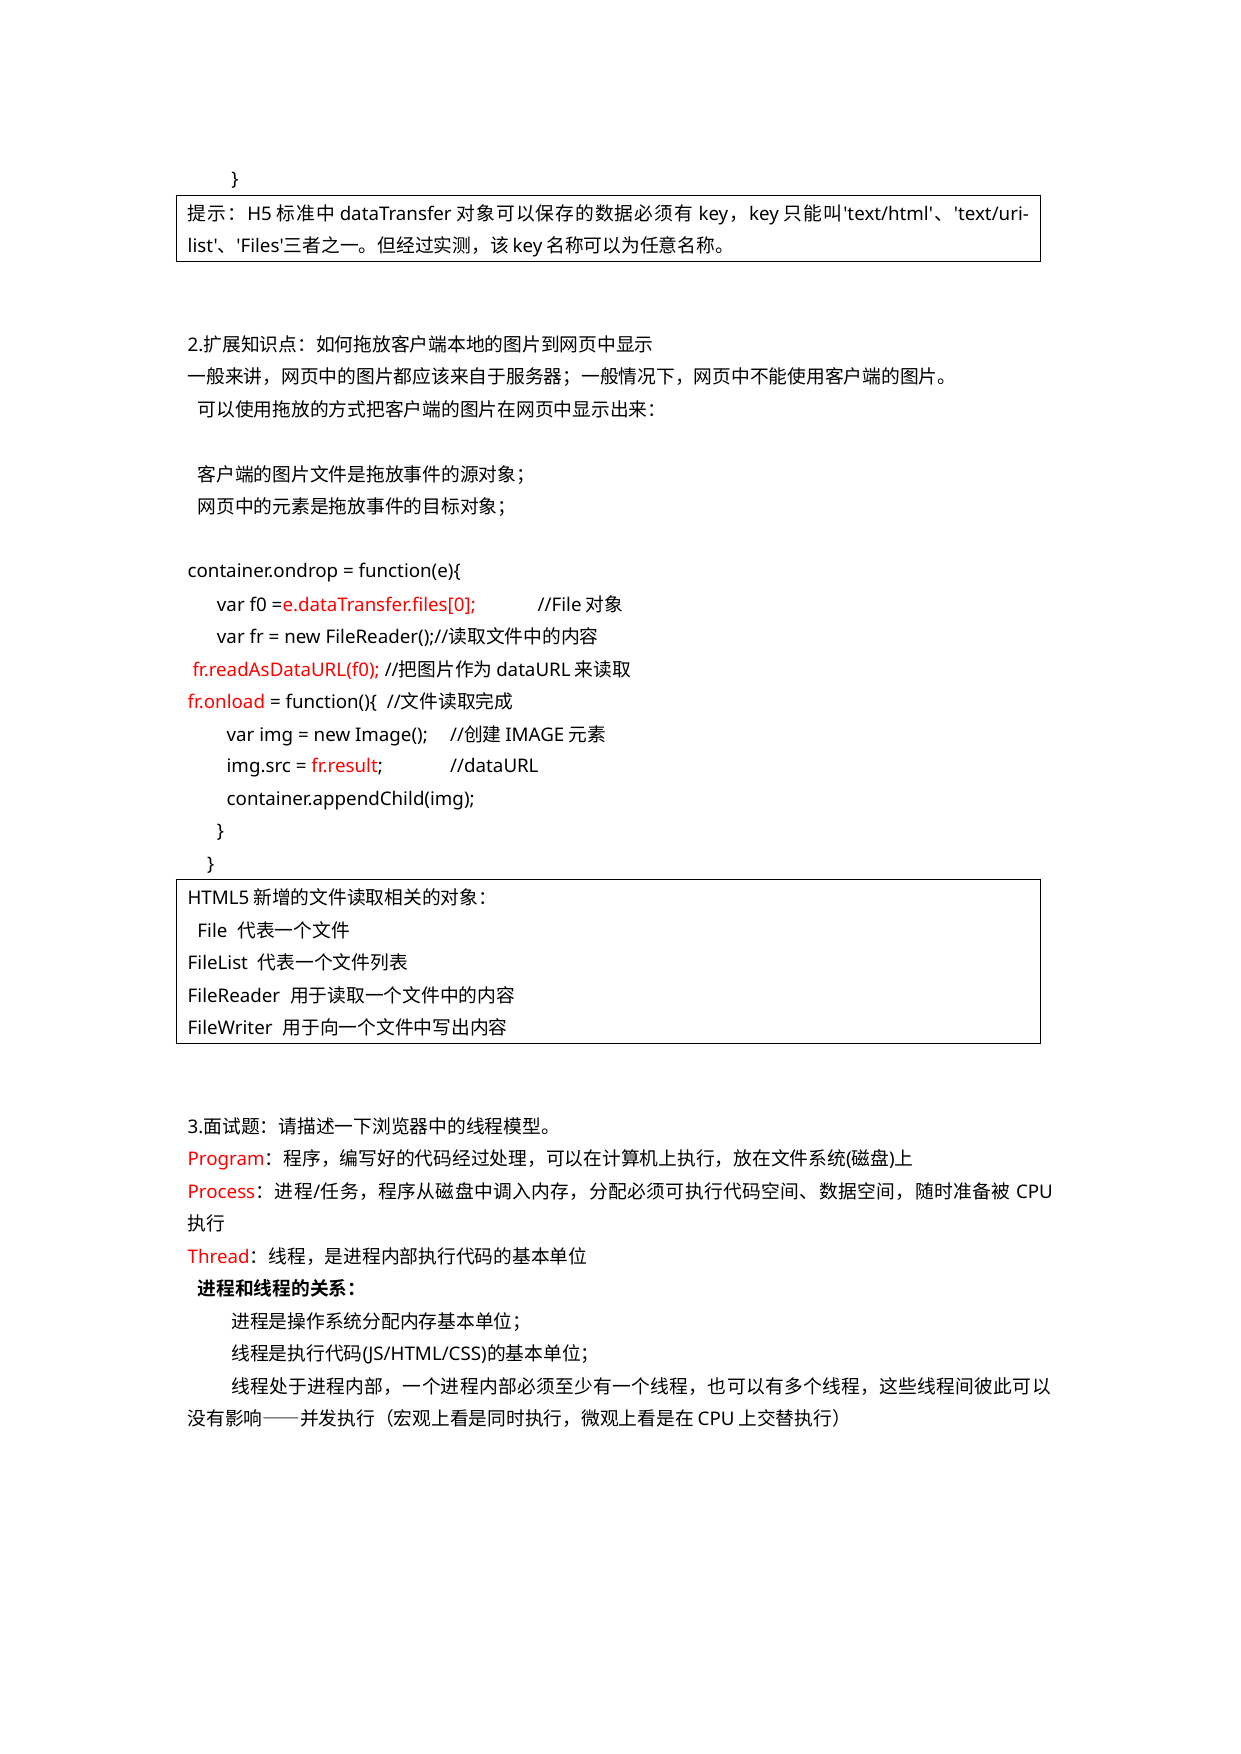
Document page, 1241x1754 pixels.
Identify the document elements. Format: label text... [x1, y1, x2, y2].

text Program：程序，编写好的代码经过处理，可以在计算机上执行，放在文件系统(磁盘)上 [187, 1141, 1053, 1174]
text container.appendChild(img); [187, 782, 1053, 814]
text } [187, 162, 1053, 194]
text fr.readAsDataURL(f0); //把图片作为dataURL来读取 [187, 652, 1053, 684]
table_header 提示：H5标准中dataTransfer对象可以保存的数据必须有key，key只能叫'text/html'、'text/uri-list'、'Files'三者之一。但经过实测，该key名称可以为任意名称。 [177, 196, 1040, 261]
text 进程和线程的关系： [187, 1271, 1053, 1304]
text img.src = fr.result; //dataURL [187, 749, 1053, 782]
text container.ondrop = function(e){ [187, 554, 1053, 587]
text } [187, 814, 1053, 847]
text 进程是操作系统分配内存基本单位； [187, 1304, 1053, 1336]
text 2.扩展知识点：如何拖放客户端本地的图片到网页中显示 [187, 327, 1053, 359]
text var fr = new FileReader();//读取文件中的内容 [187, 619, 1053, 652]
text 线程处于进程内部，一个进程内部必须至少有一个线程，也可以有多个线程，这些线程间彼此可以没有影响——并发执行（宏观上看是同时执行，微观上看是在CPU上交替执行） [187, 1369, 1053, 1434]
text 一般来讲，网页中的图片都应该来自于服务器；一般情况下，网页中不能使用客户端的图片。 [187, 359, 1053, 392]
table_header HTML5新增的文件读取相关的对象： File 代表一个文件 FileList 代表一个文件列表 FileReader 用于读取一个文件中的内容 FileWriter 用于向一个文件中写出内容 [177, 880, 1040, 1043]
text 可以使用拖放的方式把客户端的图片在网页中显示出来： [187, 392, 1053, 424]
text } [187, 847, 1053, 879]
text 客户端的图片文件是拖放事件的源对象； [187, 457, 1053, 489]
text fr.onload = function(){ //文件读取完成 [187, 684, 1053, 717]
text var f0 =e.dataTransfer.files[0]; //File对象 [187, 587, 1053, 619]
text 3.面试题：请描述一下浏览器中的线程模型。 [187, 1109, 1053, 1141]
text 线程是执行代码(JS/HTML/CSS)的基本单位； [187, 1336, 1053, 1369]
text 网页中的元素是拖放事件的目标对象； [187, 489, 1053, 522]
text var img = new Image(); //创建IMAGE元素 [187, 717, 1053, 749]
text Thread：线程，是进程内部执行代码的基本单位 [187, 1239, 1053, 1271]
text Process：进程/任务，程序从磁盘中调入内存，分配必须可执行代码空间、数据空间，随时准备被CPU执行 [187, 1174, 1053, 1239]
